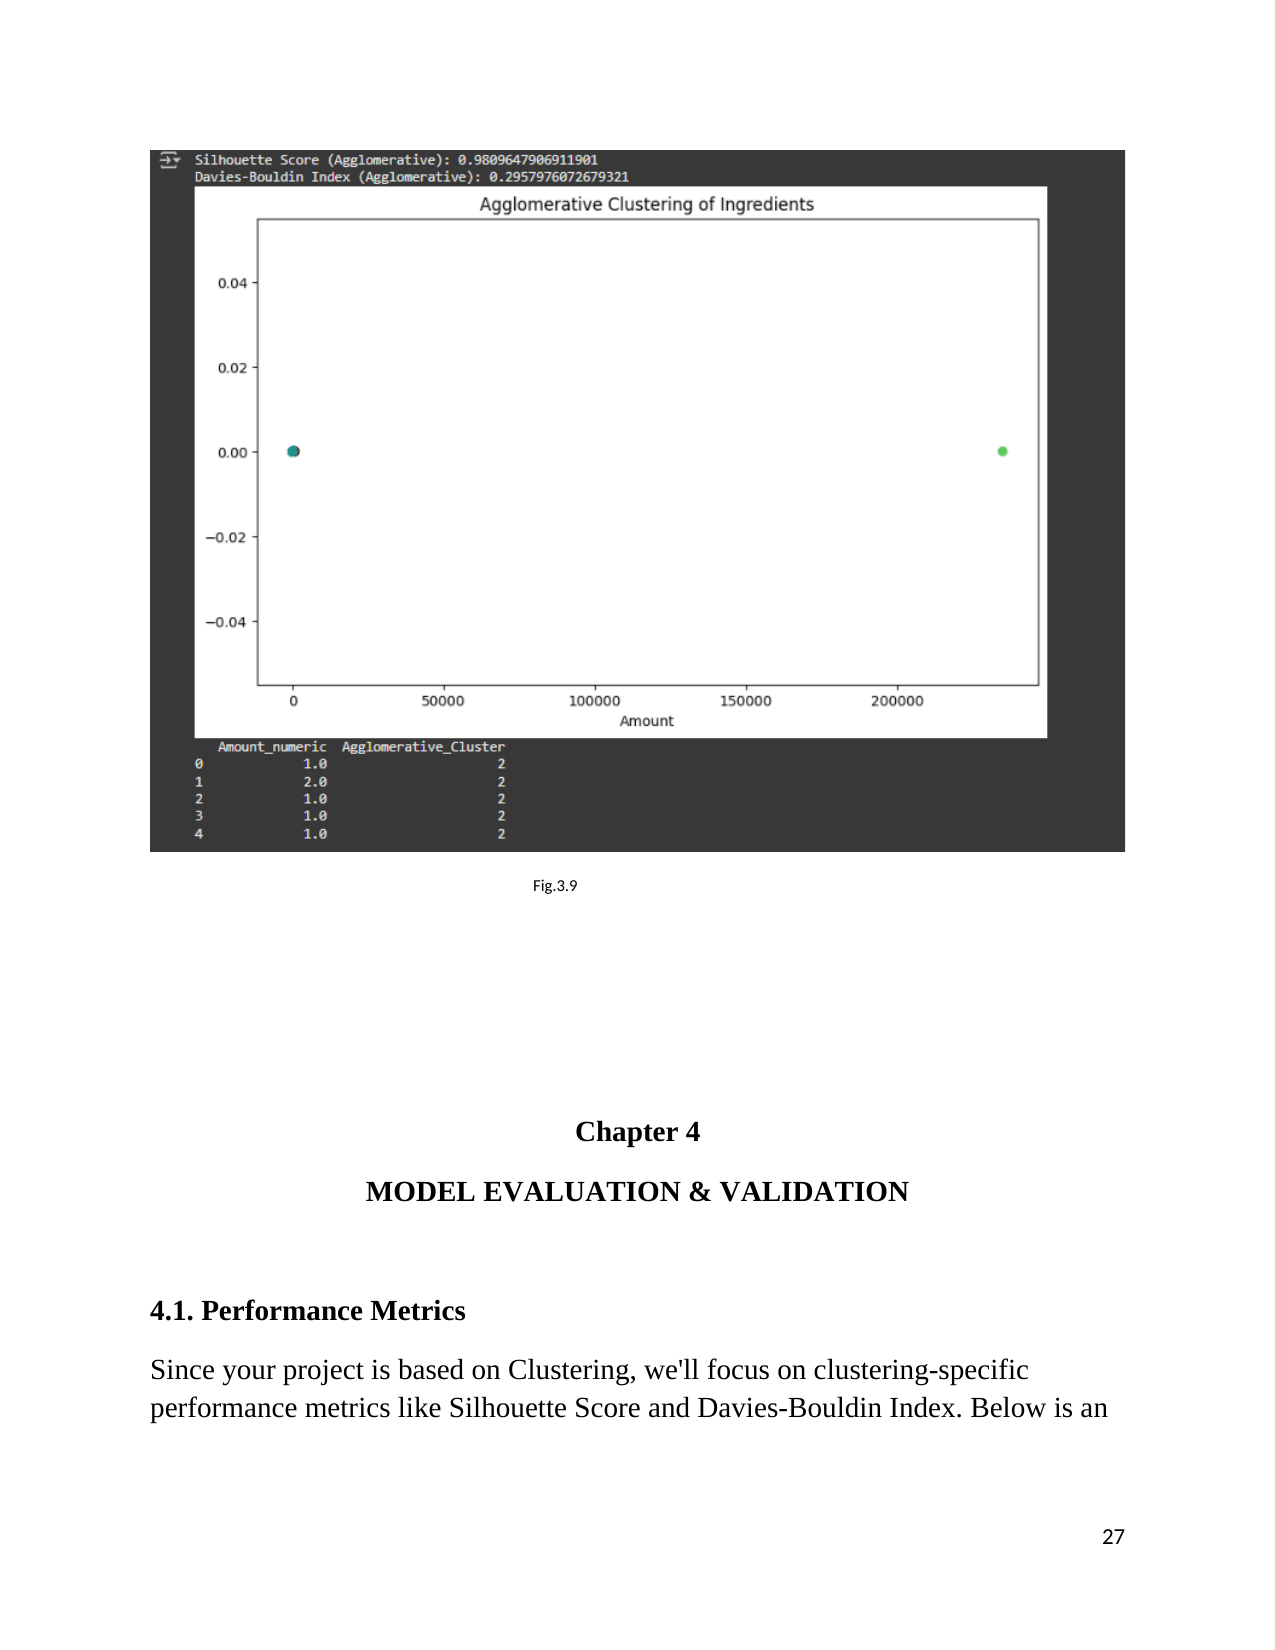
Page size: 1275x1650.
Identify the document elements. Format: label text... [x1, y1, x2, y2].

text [150, 1352, 1125, 1424]
text 4.1. Performance Metrics [150, 1293, 1125, 1326]
picture [150, 150, 1125, 852]
text MODEL EVALUATION & VALIDATION [150, 1174, 1125, 1207]
text Chapter 4 [150, 1114, 1125, 1148]
